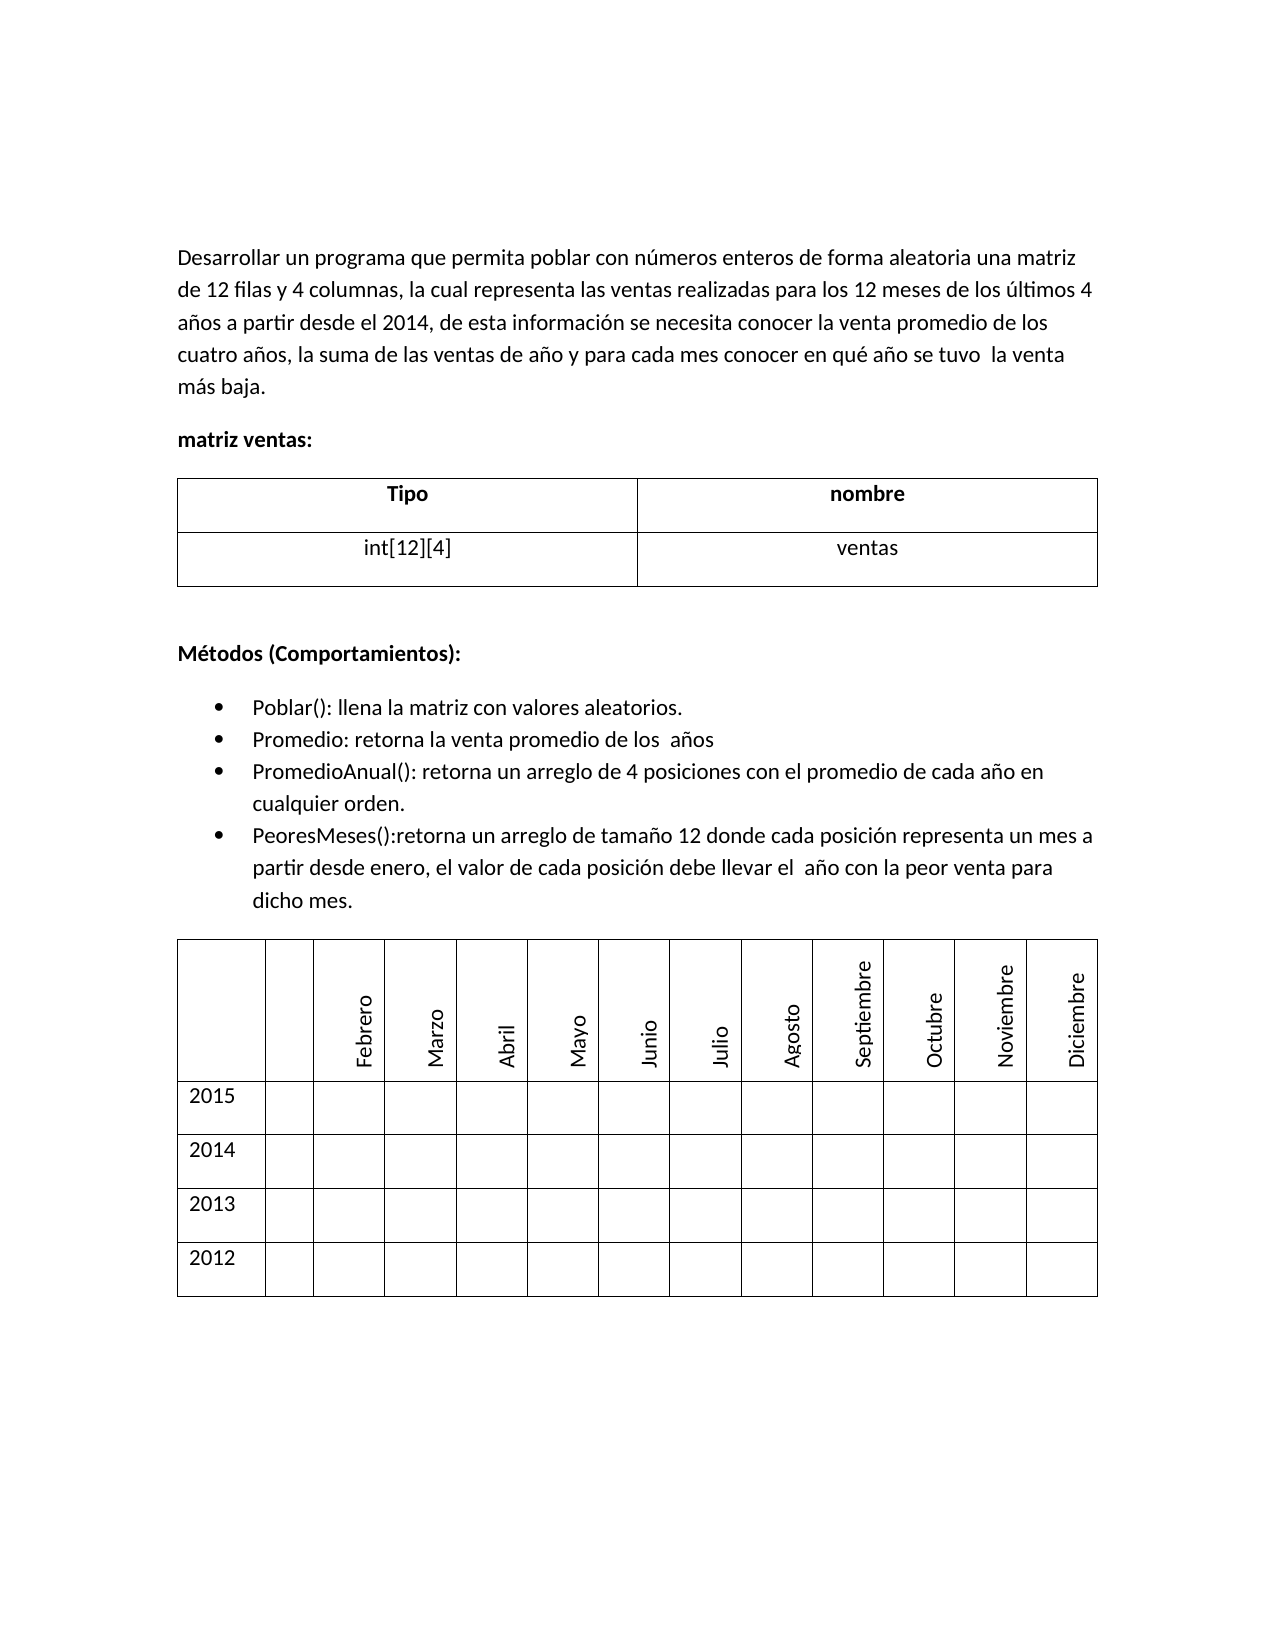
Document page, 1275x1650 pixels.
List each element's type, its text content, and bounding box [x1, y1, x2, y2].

table_header Julio [670, 940, 741, 1081]
table_cell [670, 1189, 741, 1242]
table_cell [813, 1082, 883, 1134]
table_cell [670, 1135, 741, 1188]
table_cell [385, 1135, 456, 1188]
table_header [178, 940, 265, 1081]
table_cell [457, 1135, 527, 1188]
table_cell [599, 1082, 669, 1134]
table_header Mayo [528, 940, 598, 1081]
text Desarrollar un programa que permita poblar con números enteros de forma aleatoria una matriz de 12 filas y 4 columnas, la cual representa las ventas realizadas para los 12 meses de los últimos 4 años a partir desde el 2014, de esta información se necesita conocer la venta promedio de los cuatro años, la suma de las ventas de año y para cada mes conocer en qué año se tuvo la venta más baja. [177, 243, 1098, 400]
table_cell [955, 1243, 1026, 1296]
list Promedio: retorna la venta promedio de los años [215, 725, 1098, 753]
table_cell [884, 1189, 954, 1242]
table_cell [742, 1135, 812, 1188]
table_cell [813, 1243, 883, 1296]
table_cell 2013 [178, 1189, 265, 1242]
table_header Octubre [884, 940, 954, 1081]
table_cell [742, 1243, 812, 1296]
table_cell [1027, 1189, 1097, 1242]
table_cell [314, 1082, 384, 1134]
table_cell ventas [638, 533, 1097, 586]
table_cell [528, 1189, 598, 1242]
table_cell [955, 1189, 1026, 1242]
table_header Enero [266, 940, 313, 1081]
table_cell [528, 1243, 598, 1296]
table_cell [599, 1189, 669, 1242]
table_cell [884, 1135, 954, 1188]
list Poblar(): llena la matriz con valores aleatorios. [215, 693, 1098, 721]
table_cell 2015 [178, 1082, 265, 1134]
table_cell [884, 1243, 954, 1296]
table_cell [314, 1135, 384, 1188]
table_cell [813, 1135, 883, 1188]
table_cell 2012 [178, 1243, 265, 1296]
table_header Diciembre [1027, 940, 1097, 1081]
table_cell [884, 1082, 954, 1134]
table_cell [528, 1135, 598, 1188]
table_cell [314, 1243, 384, 1296]
table_cell int[12][4] [178, 533, 637, 586]
table_header Febrero [314, 940, 384, 1081]
table_cell [670, 1243, 741, 1296]
table_cell 2014 [178, 1135, 265, 1188]
table_cell [457, 1082, 527, 1134]
table_cell [385, 1243, 456, 1296]
table_header Noviembre [955, 940, 1026, 1081]
table_cell [599, 1243, 669, 1296]
table_cell [1027, 1243, 1097, 1296]
table_header Agosto [742, 940, 812, 1081]
table_cell [742, 1189, 812, 1242]
table_header Abril [457, 940, 527, 1081]
table_cell [1027, 1082, 1097, 1134]
table_cell [385, 1082, 456, 1134]
table_header Tipo [178, 479, 637, 532]
table_cell [266, 1135, 313, 1188]
text matriz ventas: [177, 425, 1098, 453]
table_header Junio [599, 940, 669, 1081]
table_cell [813, 1189, 883, 1242]
list PromedioAnual(): retorna un arreglo de 4 posiciones con el promedio de cada año en cualquier orden. [215, 757, 1098, 817]
table_cell [266, 1189, 313, 1242]
table_cell [742, 1082, 812, 1134]
list PeoresMeses():retorna un arreglo de tamaño 12 donde cada posición representa un mes a partir desde enero, el valor de cada posición debe llevar el año con la peor venta para dicho mes. [215, 821, 1098, 914]
table_cell [266, 1243, 313, 1296]
table_header Septiembre [813, 940, 883, 1081]
table_cell [385, 1189, 456, 1242]
table_header nombre [638, 479, 1097, 532]
text Métodos (Comportamientos): [177, 639, 1098, 668]
table_cell [955, 1135, 1026, 1188]
table_cell [266, 1082, 313, 1134]
table_cell [1027, 1135, 1097, 1188]
table_cell [457, 1243, 527, 1296]
table_cell [599, 1135, 669, 1188]
table_cell [670, 1082, 741, 1134]
table_cell [457, 1189, 527, 1242]
table_cell [314, 1189, 384, 1242]
table_cell [955, 1082, 1026, 1134]
table_header Marzo [385, 940, 456, 1081]
table_cell [528, 1082, 598, 1134]
